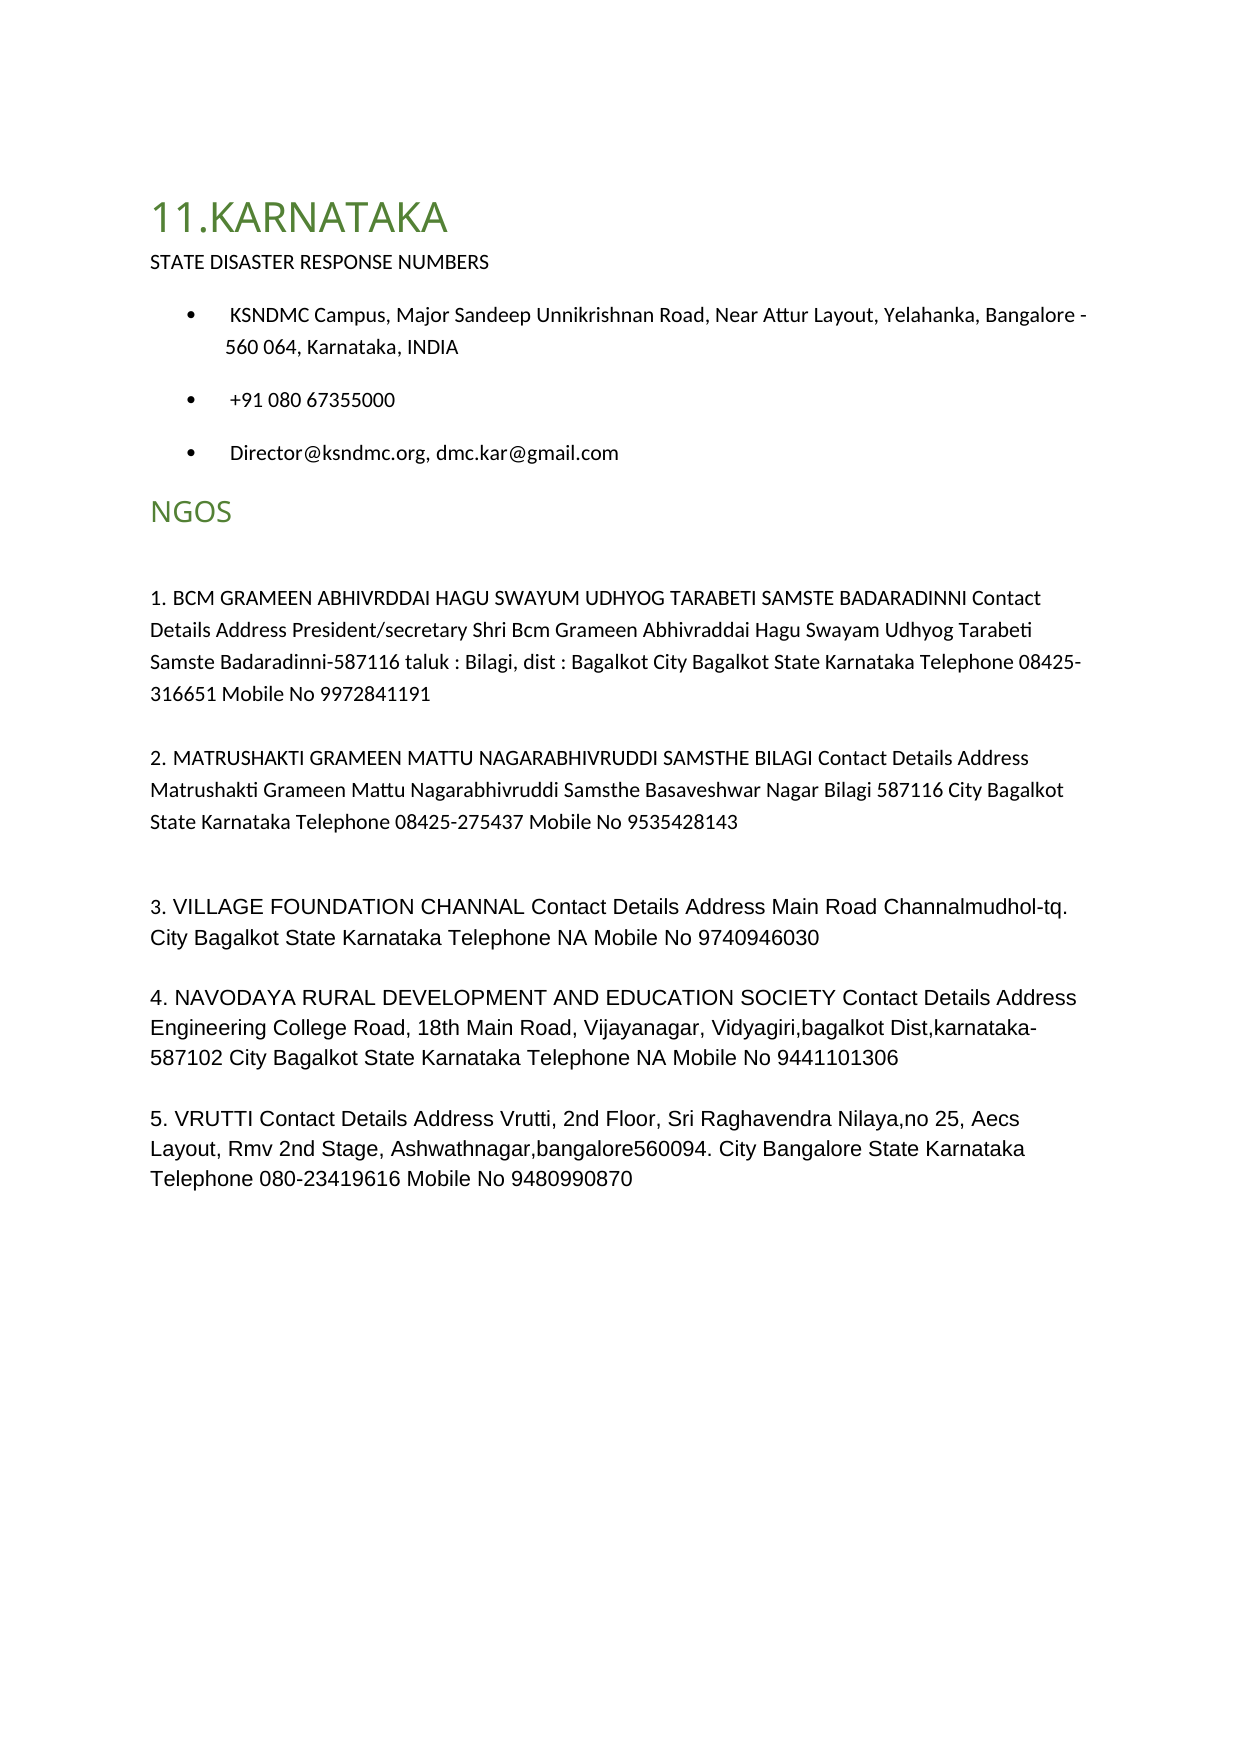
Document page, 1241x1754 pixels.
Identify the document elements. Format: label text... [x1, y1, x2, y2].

text 3. VILLAGE FOUNDATION CHANNAL Contact Details Address Main Road Channalmudhol-tq. City Bagalkot State Karnataka Telephone NA Mobile No 9740946030 4. NAVODAYA RURAL DEVELOPMENT AND EDUCATION SOCIETY Contact Details Address Engineering College Road, 18th Main Road, Vijayanagar, Vidyagiri,bagalkot Dist,karnataka-587102 City Bagalkot State Karnataka Telephone NA Mobile No 9441101306 5. VRUTTI Contact Details Address Vrutti, 2nd Floor, Sri Raghavendra Nilaya,no 25, Aecs Layout, Rmv 2nd Stage, Ashwathnagar,bangalore560094. City Bangalore State Karnataka Telephone 080-23419616 Mobile No 9480990870 [150, 893, 1090, 1253]
list KSNDMC Campus, Major Sandeep Unnikrishnan Road, Near Attur Layout, Yelahanka, Bangalore - 560 064, Karnataka, INDIA [187, 301, 1090, 360]
subtitle NGOS [150, 492, 1090, 531]
text STATE DISASTER RESPONSE NUMBERS [150, 248, 1090, 275]
text 1. BCM GRAMEEN ABHIVRDDAI HAGU SWAYUM UDHYOG TARABETI SAMSTE BADARADINNI Contact Details Address President/secretary Shri Bcm Grameen Abhivraddai Hagu Swayam Udhyog Tarabeti Samste Badaradinni-587116 taluk : Bilagi, dist : Bagalkot City Bagalkot State Karnataka Telephone 08425-316651 Mobile No 9972841191 2. MATRUSHAKTI GRAMEEN MATTU NAGARABHIVRUDDI SAMSTHE BILAGI Contact Details Address Matrushakti Grameen Mattu Nagarabhivruddi Samsthe Basaveshwar Nagar Bilagi 587116 City Bagalkot State Karnataka Telephone 08425-275437 Mobile No 9535428143 [150, 584, 1090, 867]
list Director@ksndmc.org, dmc.kar@gmail.com [187, 439, 1090, 466]
list +91 080 67355000 [187, 386, 1090, 413]
subtitle 11.KARNATAKA [150, 187, 1090, 244]
